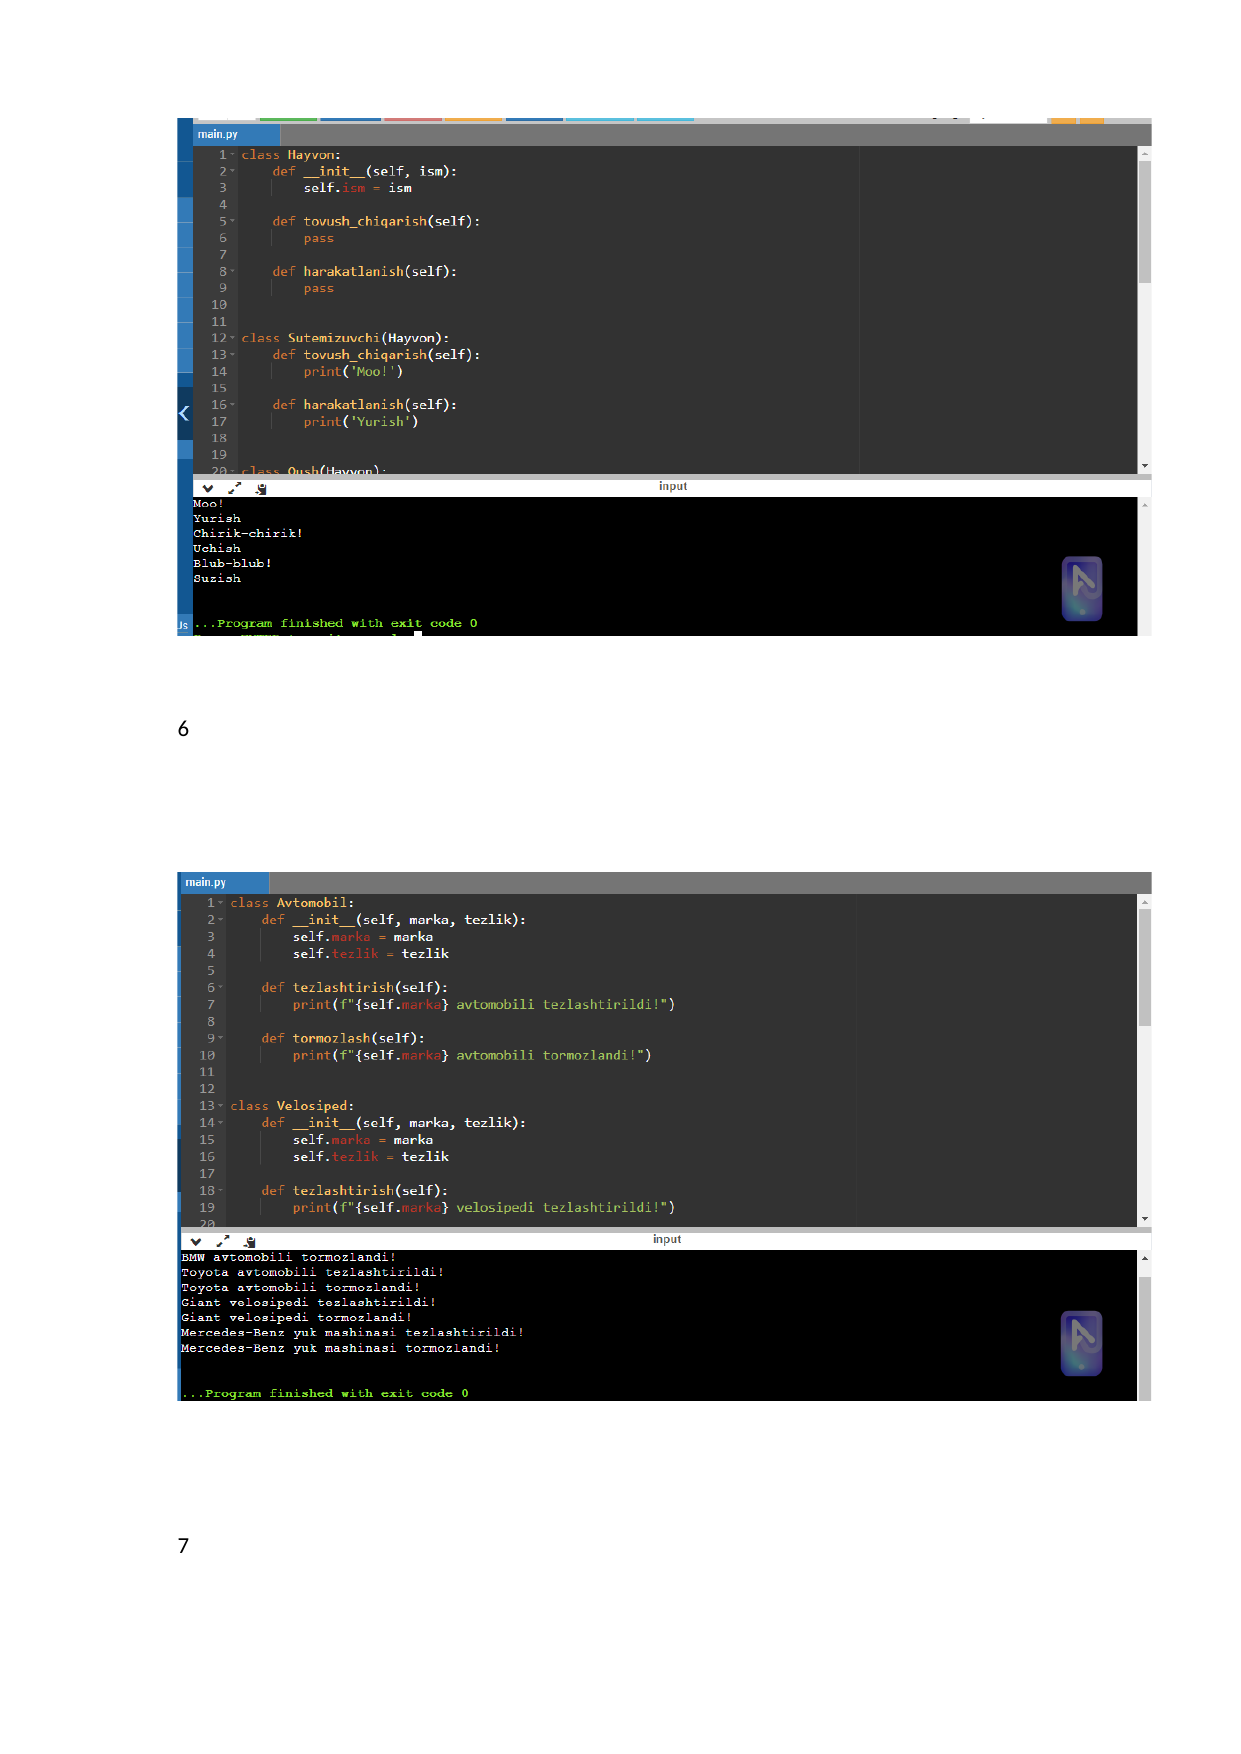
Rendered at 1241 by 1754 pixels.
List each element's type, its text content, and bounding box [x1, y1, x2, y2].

text 7 [177, 1531, 1152, 1559]
picture [177, 872, 1152, 1401]
picture [177, 118, 1152, 636]
text 6 [177, 714, 1152, 742]
